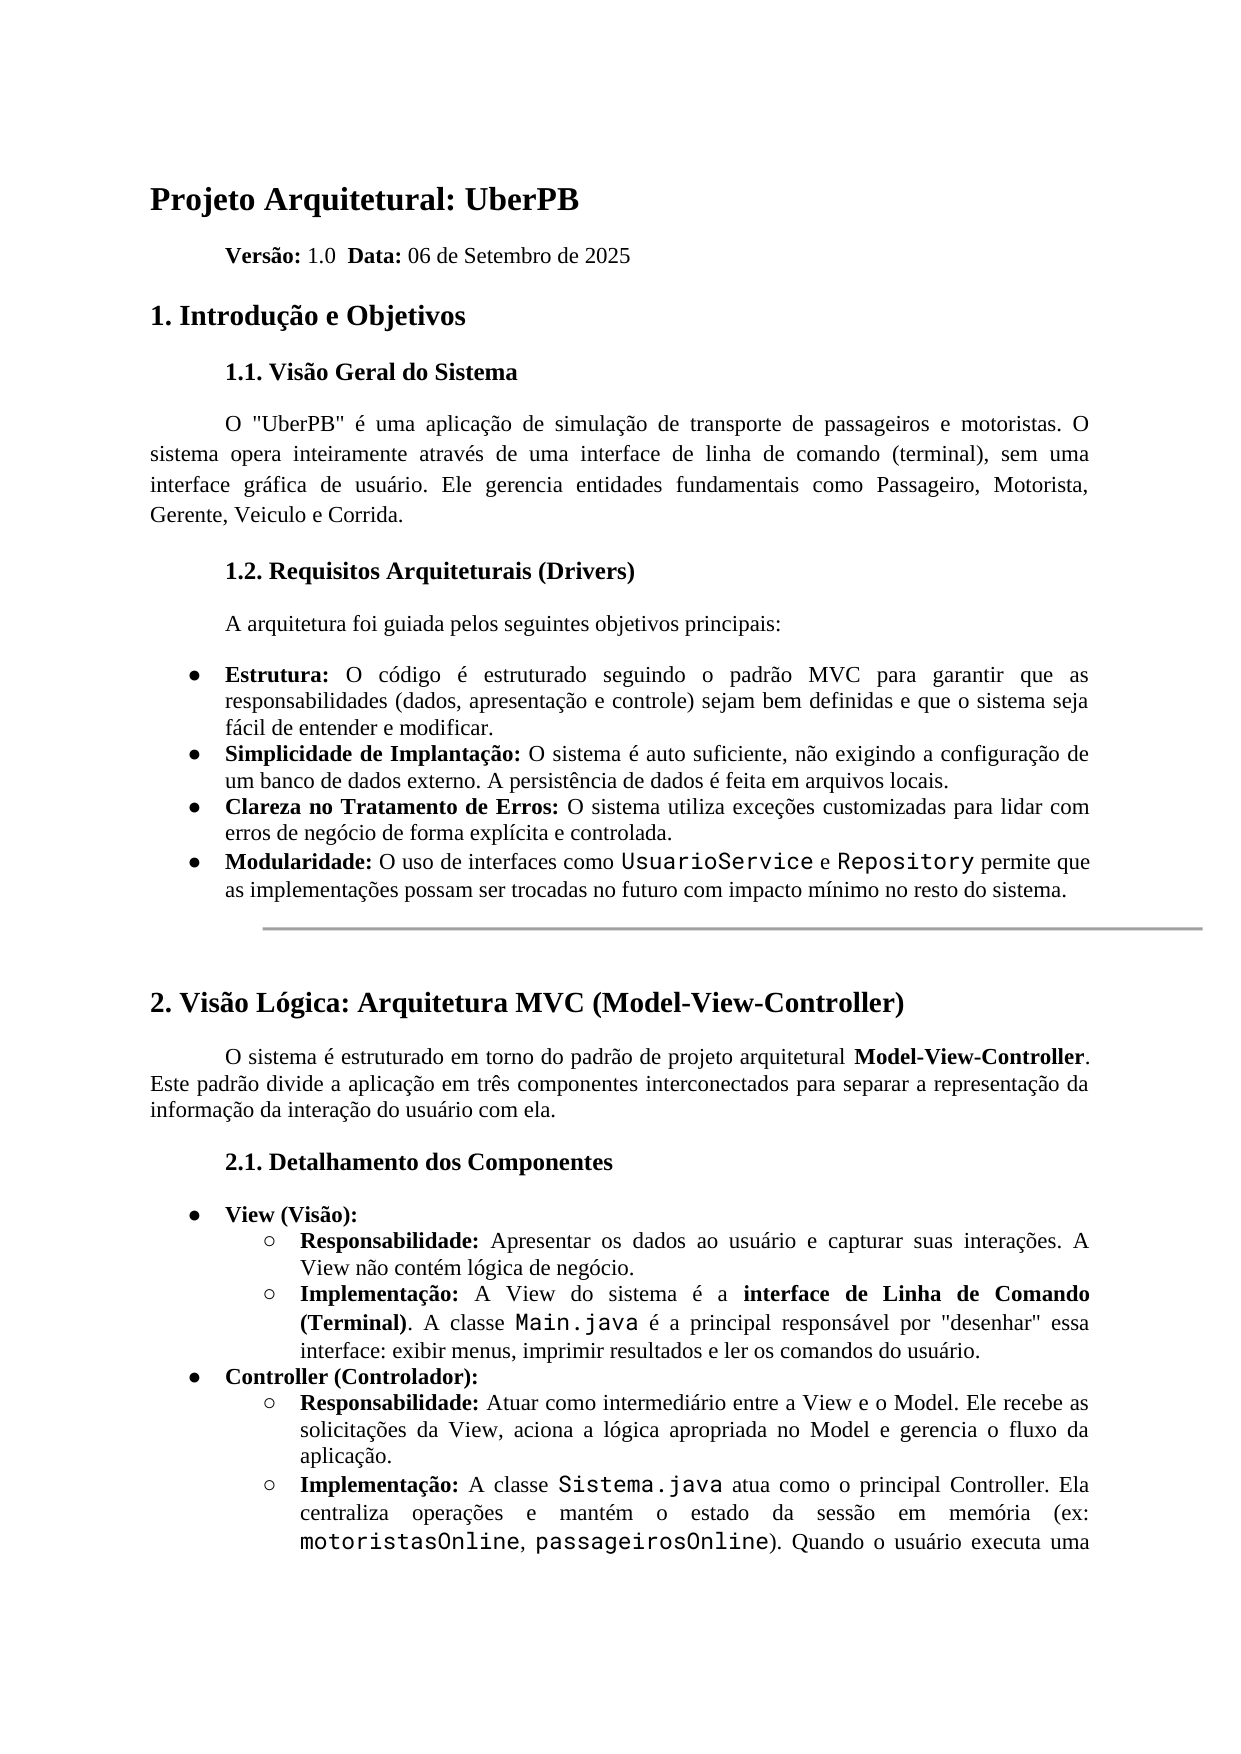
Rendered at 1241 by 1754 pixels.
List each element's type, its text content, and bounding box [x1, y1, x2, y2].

list Implementação: A View do sistema é a interface de Linha de Comando (Terminal). A classe Main.java é a principal responsável por "desenhar" essa interface: exibir menus, imprimir resultados e ler os comandos do usuário. [262, 1280, 1090, 1363]
list Controller (Controlador): [187, 1363, 1090, 1389]
text A arquitetura foi guiada pelos seguintes objetivos principais: [150, 610, 1090, 636]
list Responsabilidade: Apresentar os dados ao usuário e capturar suas interações. A View não contém lógica de negócio. [262, 1227, 1090, 1280]
subtitle 2. Visão Lógica: Arquitetura MVC (Model-View-Controller) [150, 985, 1090, 1018]
text O "UberPB" é uma aplicação de simulação de transporte de passageiros e motoristas. O sistema opera inteiramente através de uma interface de linha de comando (terminal), sem uma interface gráfica de usuário. Ele gerencia entidades fundamentais como Passageiro, Motorista, Gerente, Veiculo e Corrida. [150, 410, 1090, 527]
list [262, 1468, 1090, 1555]
list Simplicidade de Implantação: O sistema é auto suficiente, não exigindo a configuração de um banco de dados externo. A persistência de dados é feita em arquivos locais. [187, 740, 1090, 793]
text Versão: 1.0 Data: 06 de Setembro de 2025 [150, 242, 1090, 269]
list View (Visão): [187, 1201, 1090, 1227]
subtitle 1. Introdução e Objetivos [150, 298, 1090, 332]
subtitle 1.2. Requisitos Arquiteturais (Drivers) [150, 556, 1090, 585]
subtitle 2.1. Detalhamento dos Componentes [150, 1147, 1090, 1176]
text O sistema é estruturado em torno do padrão de projeto arquitetural Model-View-Controller. Este padrão divide a aplicação em três componentes interconectados para separar a representação da informação da interação do usuário com ela. [150, 1043, 1090, 1122]
subtitle Projeto Arquitetural: UberPB [150, 179, 1090, 217]
list Estrutura: O código é estruturado seguindo o padrão MVC para garantir que as responsabilidades (dados, apresentação e controle) sejam bem definidas e que o sistema seja fácil de entender e modificar. [187, 661, 1090, 740]
list Responsabilidade: Atuar como intermediário entre a View e o Model. Ele recebe as solicitações da View, aciona a lógica apropriada no Model e gerencia o fluxo da aplicação. [262, 1389, 1090, 1468]
list Modularidade: O uso de interfaces como UsuarioService e Repository permite que as implementações possam ser trocadas no futuro com impacto mínimo no resto do sistema. [187, 846, 1090, 902]
subtitle 1.1. Visão Geral do Sistema [150, 357, 1090, 385]
list Clareza no Tratamento de Erros: O sistema utiliza exceções customizadas para lidar com erros de negócio de forma explícita e controlada. [187, 793, 1090, 846]
